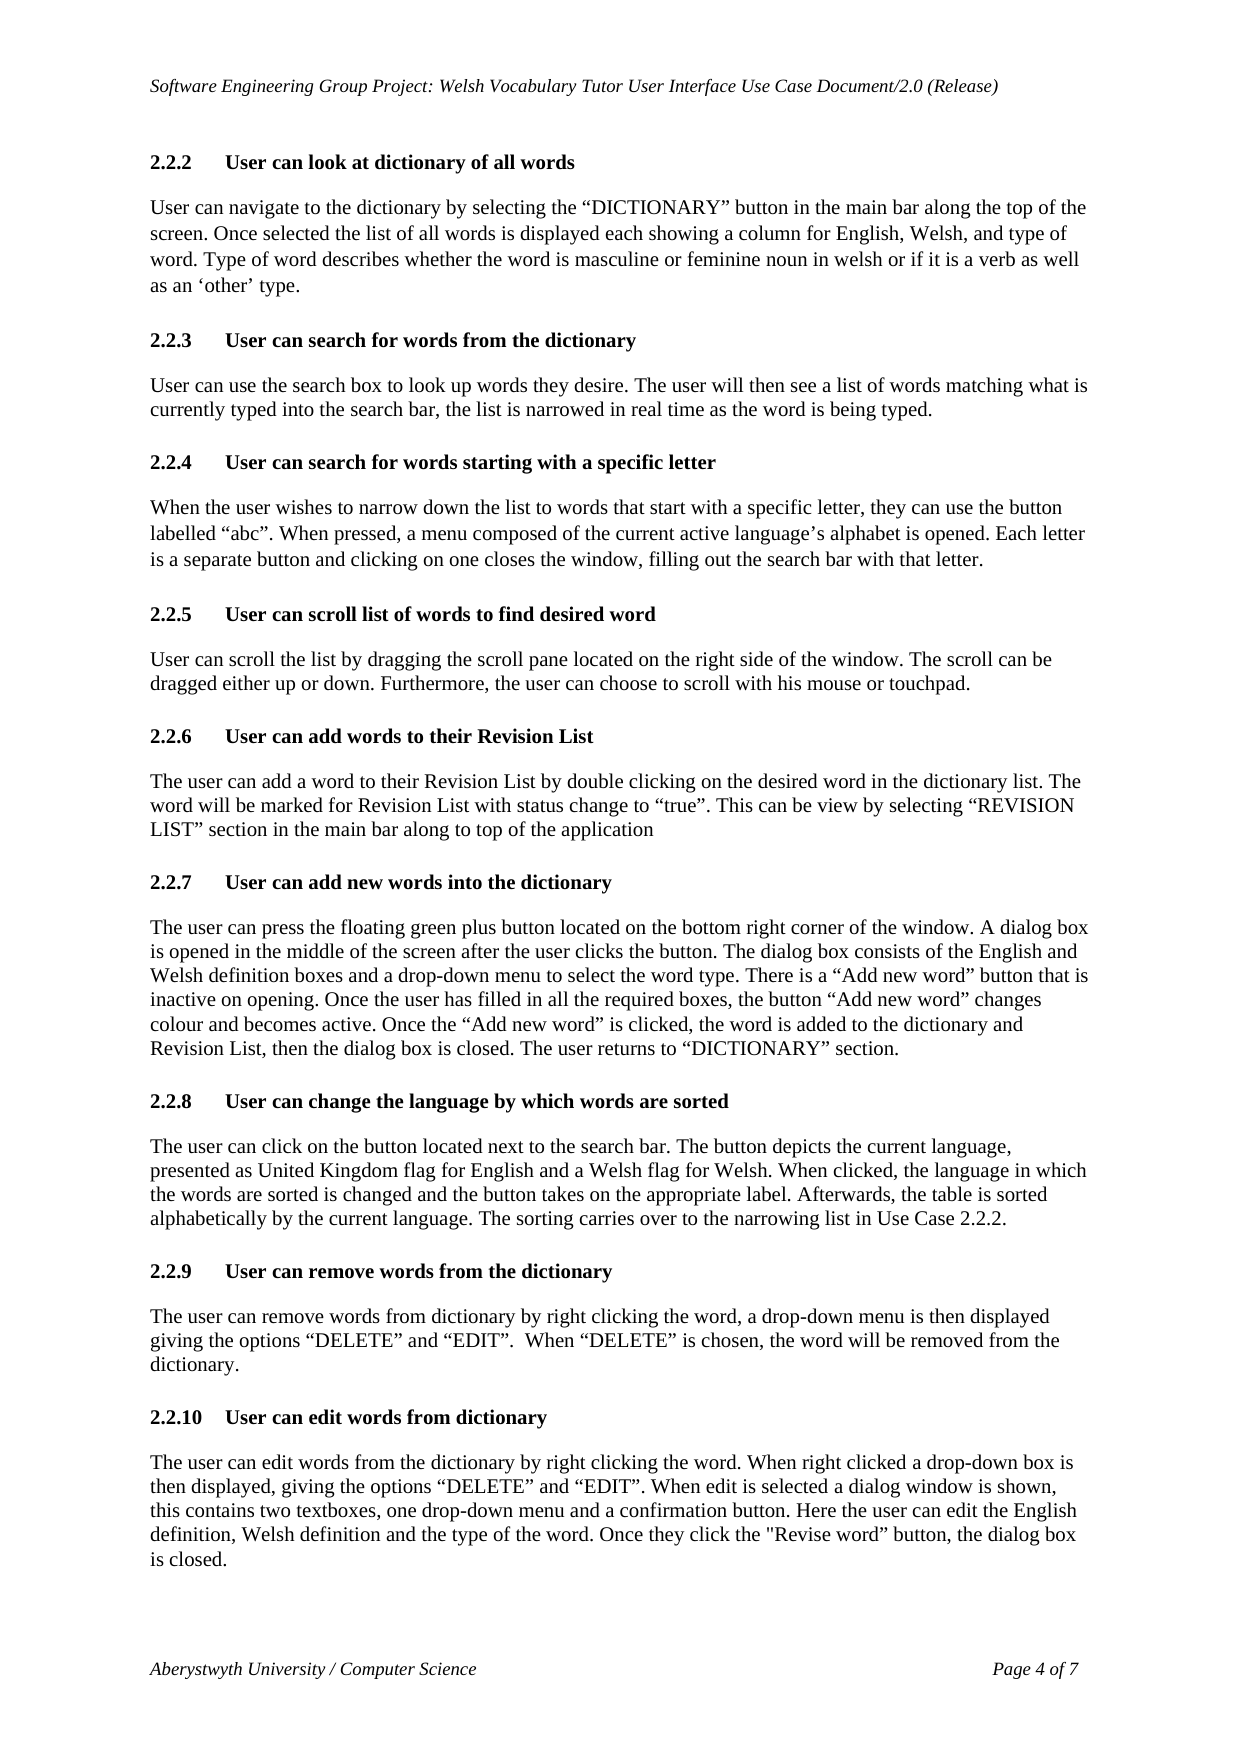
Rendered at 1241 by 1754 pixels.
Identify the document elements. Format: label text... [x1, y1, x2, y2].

subtitle User can scroll list of words to find desired word [150, 602, 1090, 626]
text The user can edit words from the dictionary by right clicking the word. When right clicked a drop-down box is then displayed, giving the options “DELETE” and “EDIT”. When edit is selected a dialog window is shown, this contains two textboxes, one drop-down menu and a confirmation button. Here the user can edit the English definition, Welsh definition and the type of the word. Once they click the "Revise word” button, the dialog box is closed. [150, 1450, 1090, 1571]
text When the user wishes to narrow down the list to words that start with a specific letter, they can use the button labelled “abc”. When pressed, a menu composed of the current active language’s alphabet is opened. Each letter is a separate button and clicking on one closes the window, filling out the search bar with that letter. [150, 495, 1090, 571]
text The user can click on the button located next to the search bar. The button depicts the current language, presented as United Kingdom flag for English and a Welsh flag for Welsh. When clicked, the language in which the words are sorted is changed and the button takes on the appropriate label. Afterwards, the table is sorted alphabetically by the current language. The sorting carries over to the narrowing list in Use Case 2.2.2. [150, 1134, 1090, 1230]
text The user can remove words from dictionary by right clicking the word, a drop-down menu is then displayed giving the options “DELETE” and “EDIT”. When “DELETE” is chosen, the word will be removed from the dictionary. [150, 1304, 1090, 1376]
subtitle User can edit words from dictionary [150, 1405, 1090, 1429]
text User can scroll the list by dragging the scroll pane located on the right side of the window. The scroll can be dragged either up or down. Furthermore, the user can choose to scroll with his mouse or touchpad. [150, 647, 1090, 695]
subtitle User can search for words starting with a specific letter [150, 450, 1090, 474]
text The user can press the floating green plus button located on the bottom right corner of the window. A dialog box is opened in the middle of the screen after the user clicks the button. The dialog box consists of the English and Welsh definition boxes and a drop-down menu to select the word type. There is a “Add new word” button that is inactive on opening. Once the user has filled in all the required boxes, the button “Add new word” changes colour and becomes active. Once the “Add new word” is clicked, the word is added to the dictionary and Revision List, then the dialog box is closed. The user returns to “DICTIONARY” section. [150, 915, 1090, 1059]
subtitle User can add words to their Revision List [150, 724, 1090, 748]
text User can navigate to the dictionary by selecting the “DICTIONARY” button in the main bar along the top of the screen. Once selected the list of all words is displayed each showing a column for English, Welsh, and type of word. Type of word describes whether the word is masculine or feminine noun in welsh or if it is a verb as well as an ‘other’ type. [150, 195, 1090, 297]
subtitle User can remove words from the dictionary [150, 1259, 1090, 1283]
subtitle User can add new words into the dictionary [150, 870, 1090, 894]
text The user can add a word to their Revision List by double clicking on the desired word in the dictionary list. The word will be marked for Revision List with status change to “true”. This can be view by selecting “REVISION LIST” section in the main bar along to top of the application [150, 769, 1090, 841]
subtitle User can look at dictionary of all words [150, 150, 1090, 174]
subtitle User can change the language by which words are sorted [150, 1089, 1090, 1113]
text User can use the search box to look up words they desire. The user will then see a list of words matching what is currently typed into the search bar, the list is narrowed in real time as the word is being typed. [150, 373, 1090, 421]
subtitle User can search for words from the dictionary [150, 328, 1090, 352]
